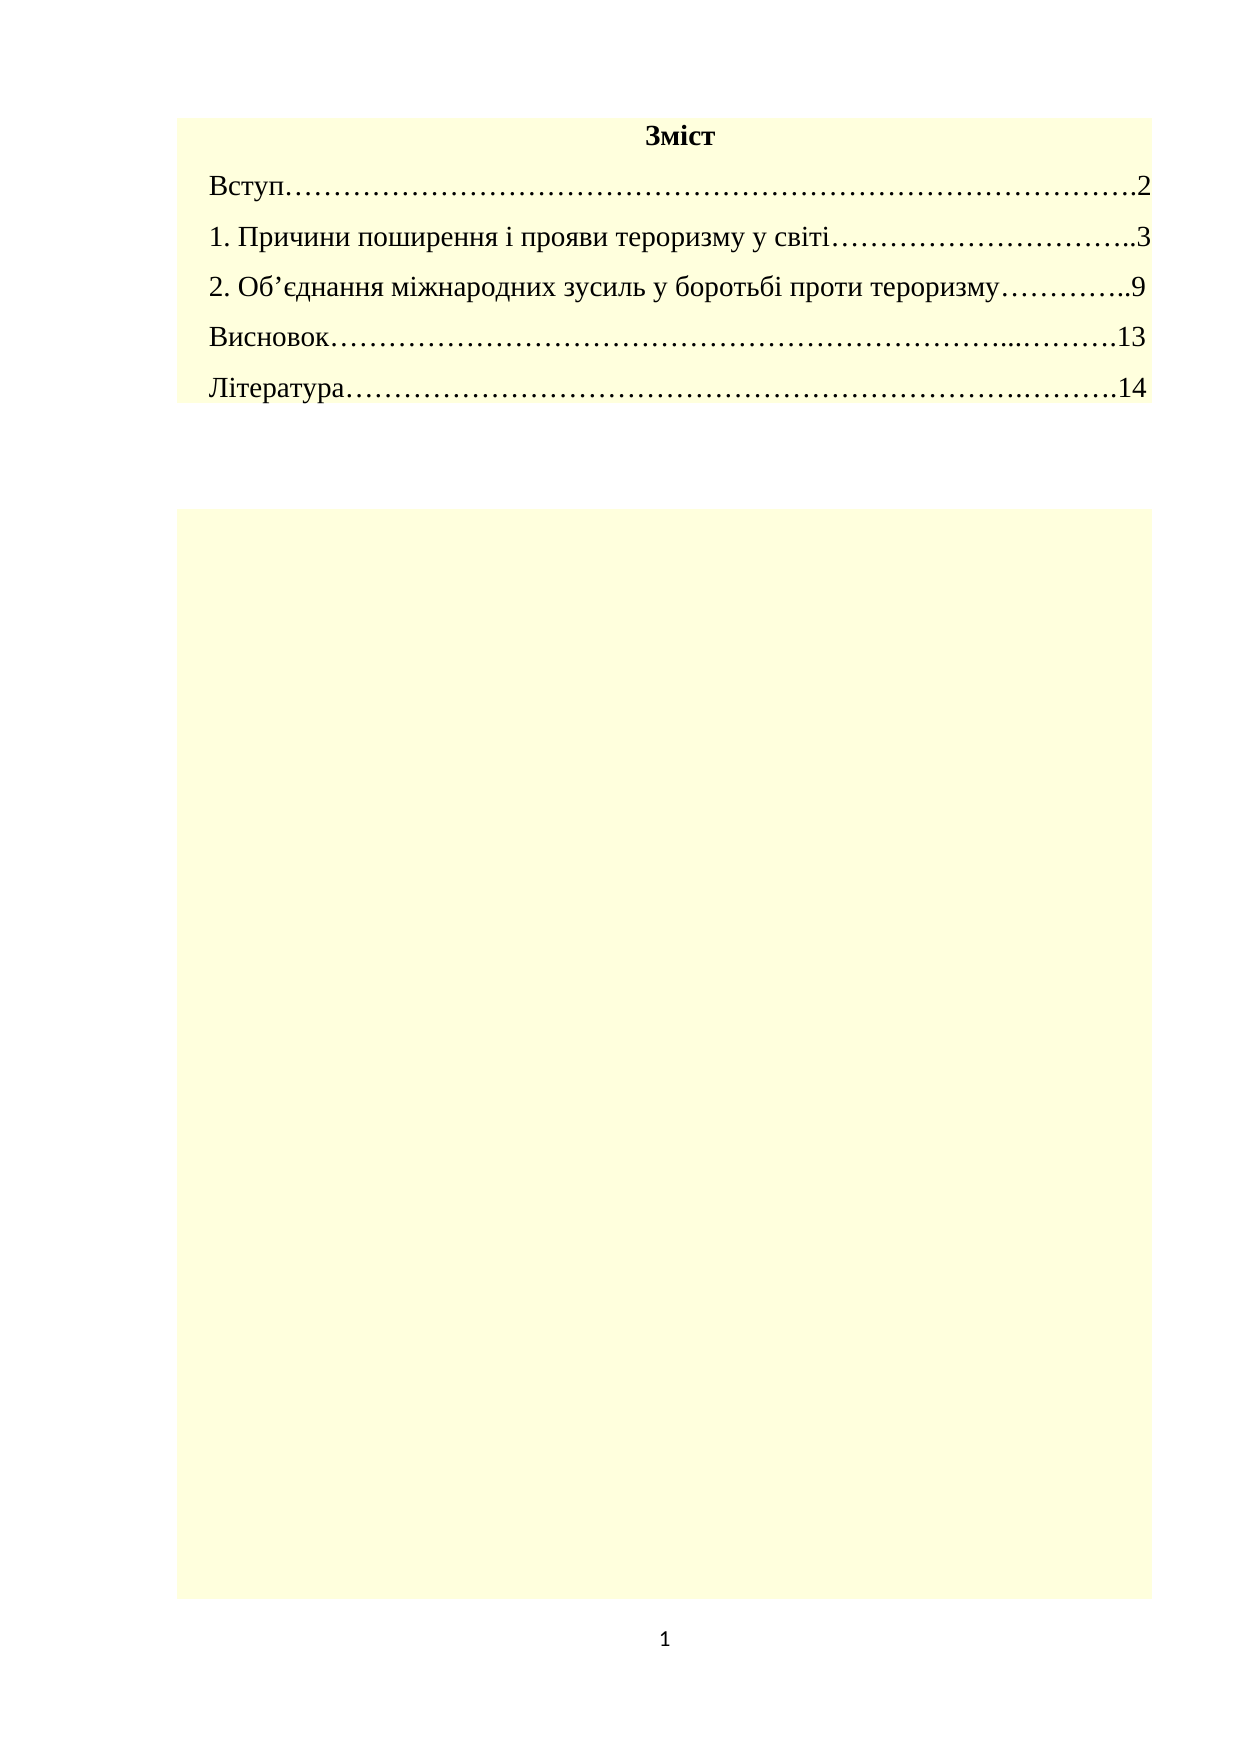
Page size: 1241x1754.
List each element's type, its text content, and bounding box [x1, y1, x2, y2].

text Зміст [177, 118, 1152, 152]
text Вступ…………………………………………………………………………….2 [177, 168, 1152, 202]
text Література…………………………………………………………….……….14 [177, 370, 1152, 403]
text Висновок……………………………………………………………...……….13 [177, 319, 1152, 353]
text 2. Об’єднання міжнародних зусиль у боротьбі проти тероризму…………..9 [177, 269, 1152, 303]
text 1. Причини поширення і прояви тероризму у світі…………………………..3 [177, 219, 1152, 252]
